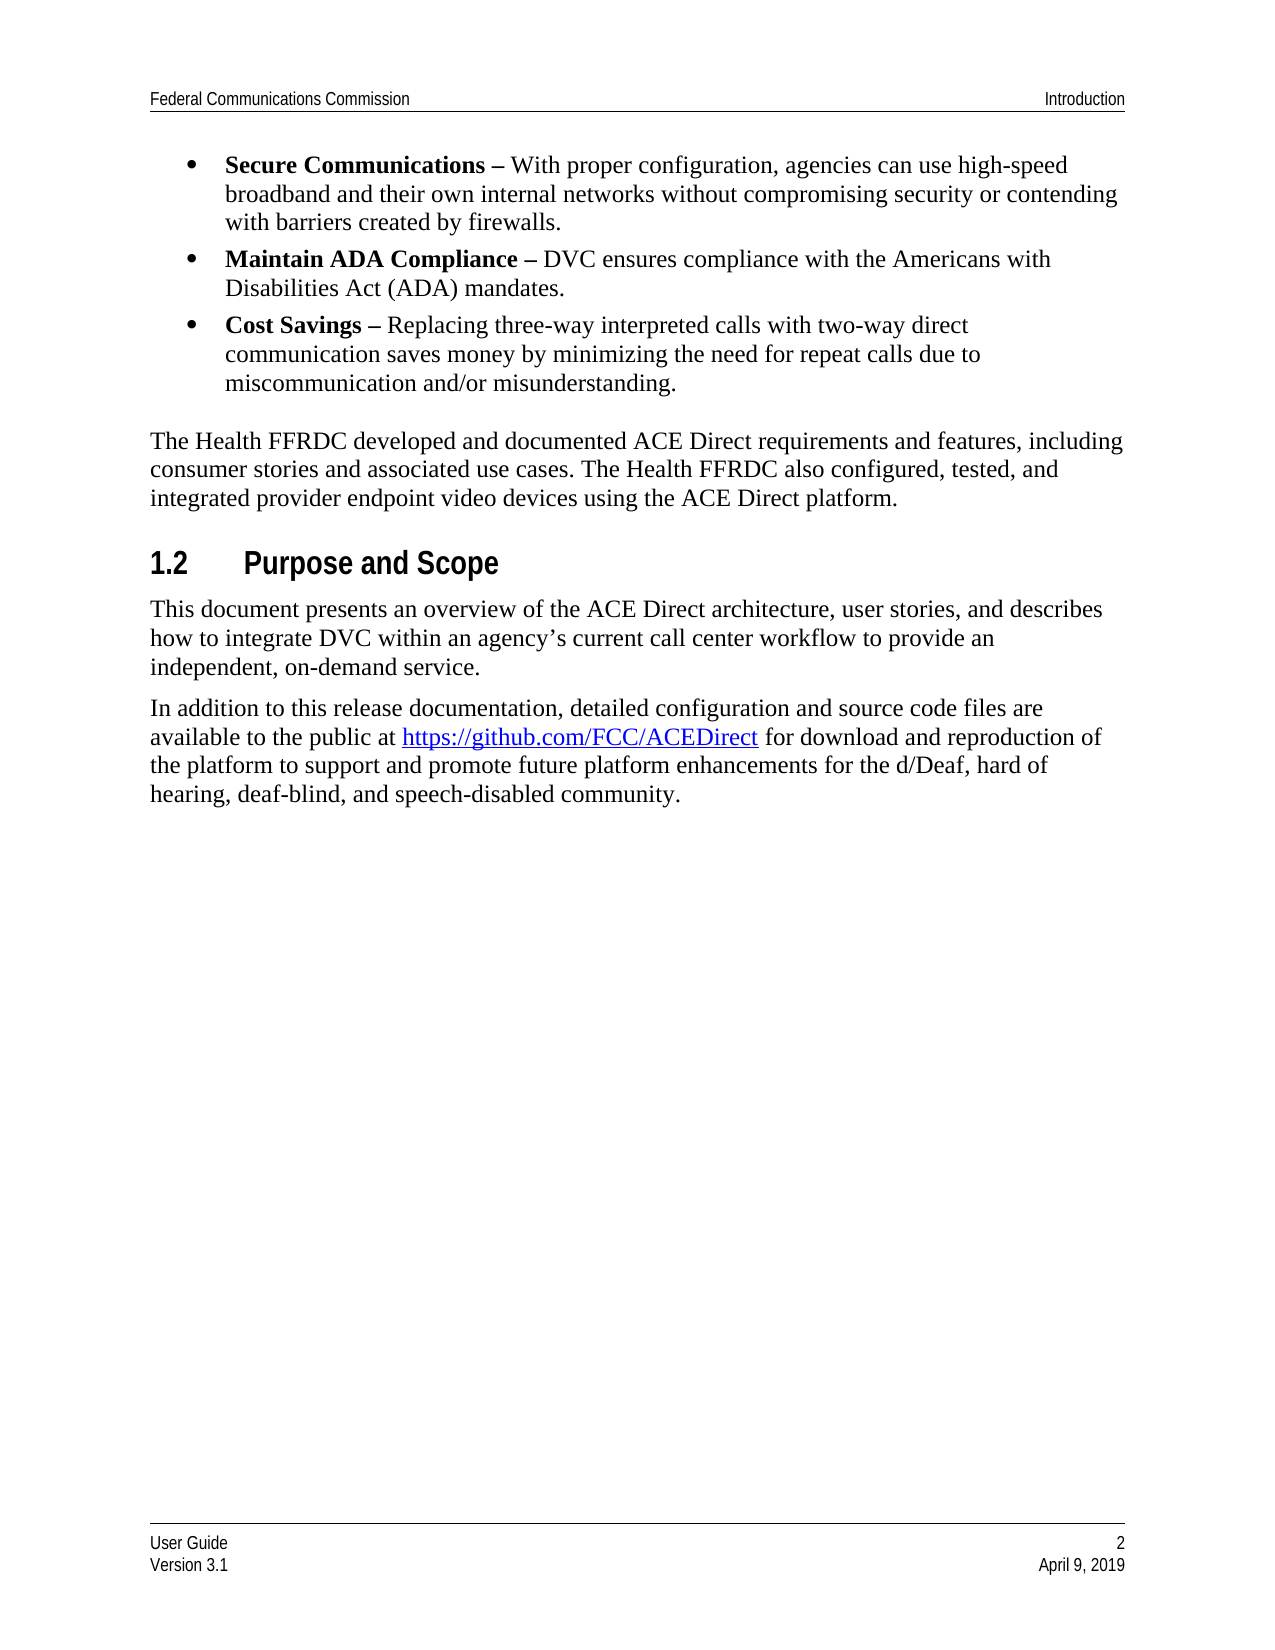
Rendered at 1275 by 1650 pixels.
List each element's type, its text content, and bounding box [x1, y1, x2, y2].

list Cost Savings – Replacing three-way interpreted calls with two-way direct communication saves money by minimizing the need for repeat calls due to miscommunication and/or misunderstanding. [187, 310, 387, 397]
text The Health FFRDC developed and documented ACE Direct requirements and features, including consumer stories and associated use cases. The Health FFRDC also configured, tested, and integrated provider endpoint video devices using the ACE Direct platform. [150, 426, 1125, 512]
list Secure Communications – With proper configuration, agencies can use high-speed broadband and their own internal networks without compromising security or contending with barriers created by firewalls. [187, 150, 1125, 236]
list Cost Savings – Replacing three-way interpreted calls with two-way direct communication saves money by minimizing the need for repeat calls due to miscommunication and/or misunderstanding. [677, 310, 1125, 397]
list Maintain ADA Compliance – DVC ensures compliance with the Americans with Disabilities Act (ADA) mandates. [187, 244, 1125, 302]
text In addition to this release documentation, detailed configuration and source code files are available to the public at https://github.com/FCC/ACEDirect for download and reproduction of the platform to support and promote future platform enhancements for the d/Deaf, hard of hearing, deaf-blind, and speech-disabled community. [150, 693, 1125, 808]
subtitle Purpose and Scope [150, 543, 1125, 582]
text This document presents an overview of the ACE Direct architecture, user stories, and describes how to integrate DVC within an agency’s current call center workflow to provide an independent, on-demand service. [150, 594, 1125, 680]
